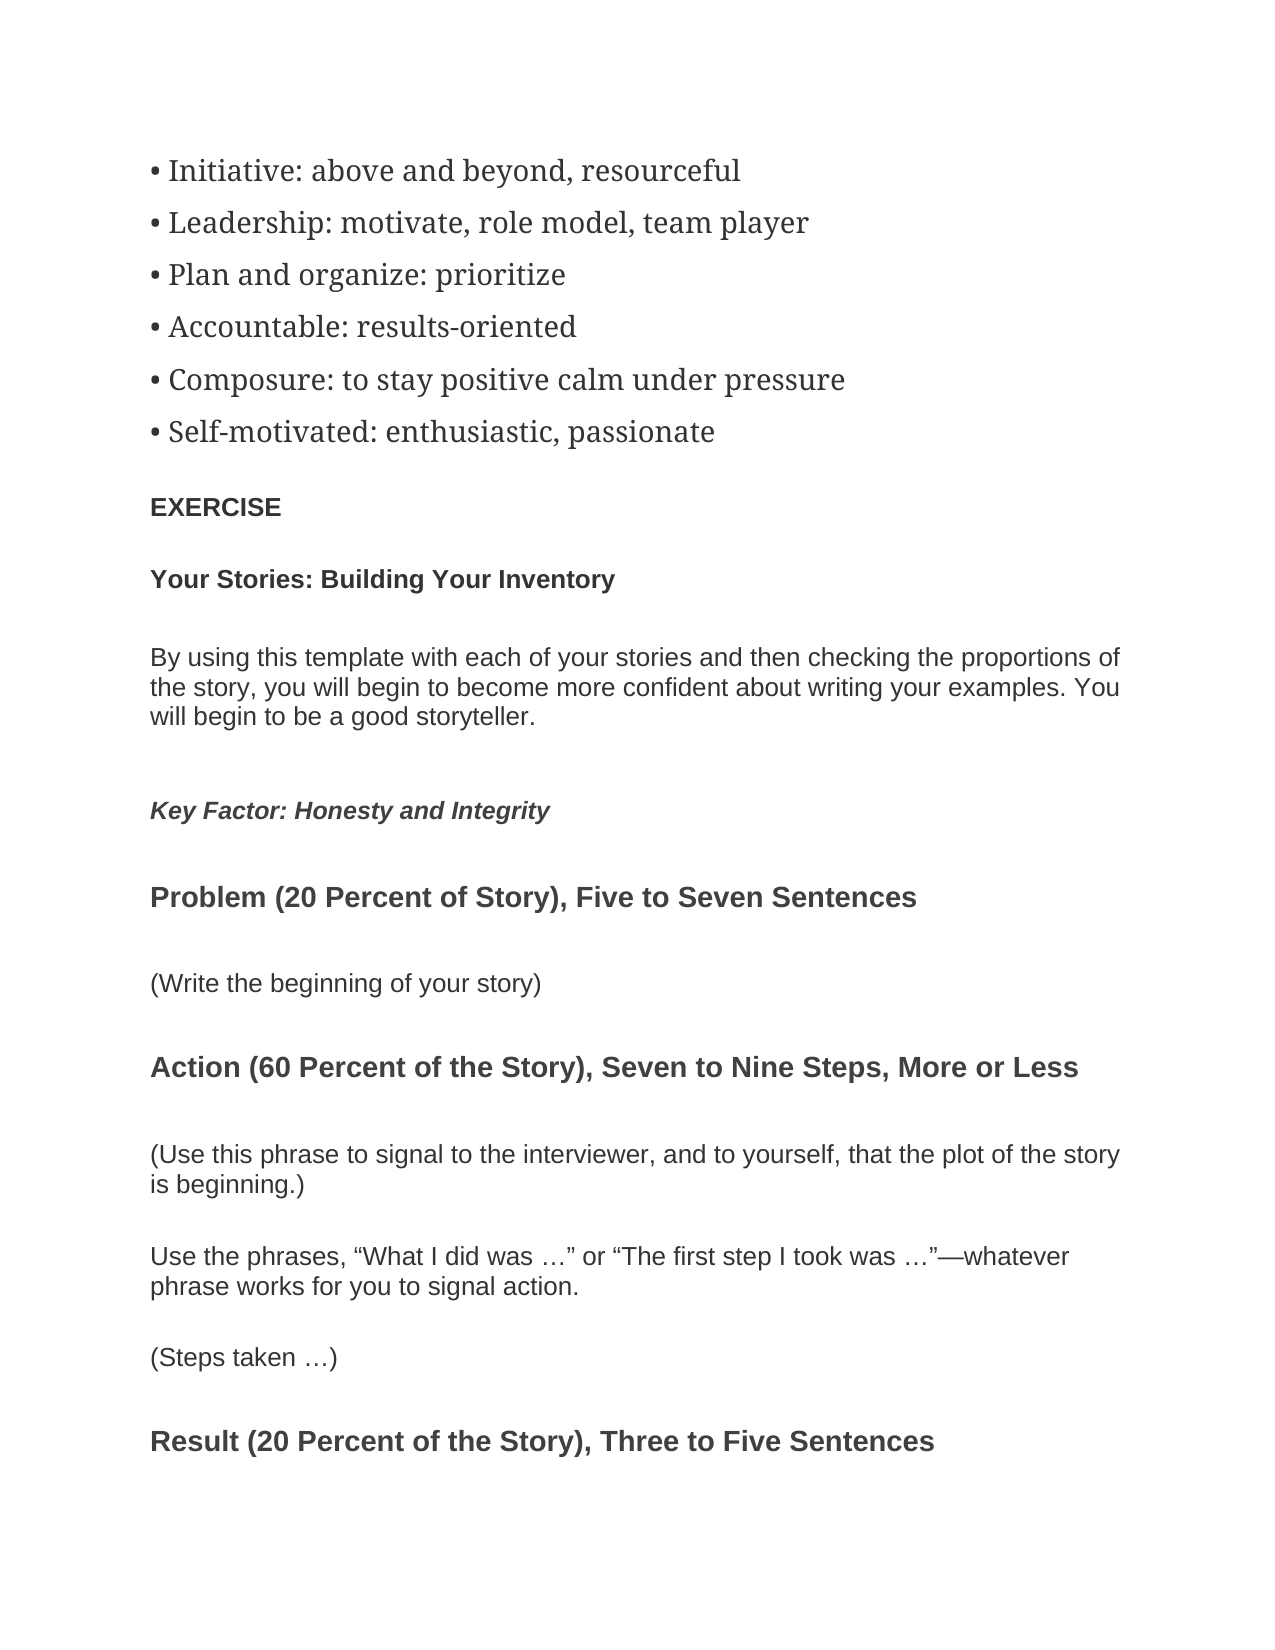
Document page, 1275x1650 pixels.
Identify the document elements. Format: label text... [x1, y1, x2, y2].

text • Self-motivated: enthusiastic, passionate [150, 411, 1125, 451]
text By using this template with each of your stories and then checking the proportions of the story, you will begin to become more confident about writing your examples. You will begin to be a good storyteller. [150, 642, 1125, 731]
text (Write the beginning of your story) [150, 968, 1125, 998]
text EXERCISE [150, 492, 1125, 522]
subtitle Action (60 Percent of the Story), Seven to Nine Steps, More or Less [150, 1051, 1125, 1084]
subtitle Problem (20 Percent of Story), Five to Seven Sentences [150, 879, 1125, 913]
text Use the phrases, “What I did was …” or “The first step I took was …”—whatever phrase works for you to signal action. [150, 1241, 1125, 1301]
text • Initiative: above and beyond, resourceful [150, 150, 1125, 190]
text Your Stories: Building Your Inventory [150, 564, 1125, 594]
text • Accountable: results-oriented [150, 307, 1125, 346]
text (Use this phrase to signal to the interviewer, and to yourself, that the plot of the story is beginning.) [150, 1139, 1125, 1199]
text • Leadership: motivate, role model, team player [150, 202, 1125, 242]
subtitle Key Factor: Honesty and Integrity [150, 796, 1125, 825]
text (Steps taken …) [150, 1342, 1125, 1372]
subtitle Result (20 Percent of the Story), Three to Five Sentences [150, 1424, 1125, 1458]
text • Composure: to stay positive calm under pressure [150, 359, 1125, 398]
text • Plan and organize: prioritize [150, 254, 1125, 294]
